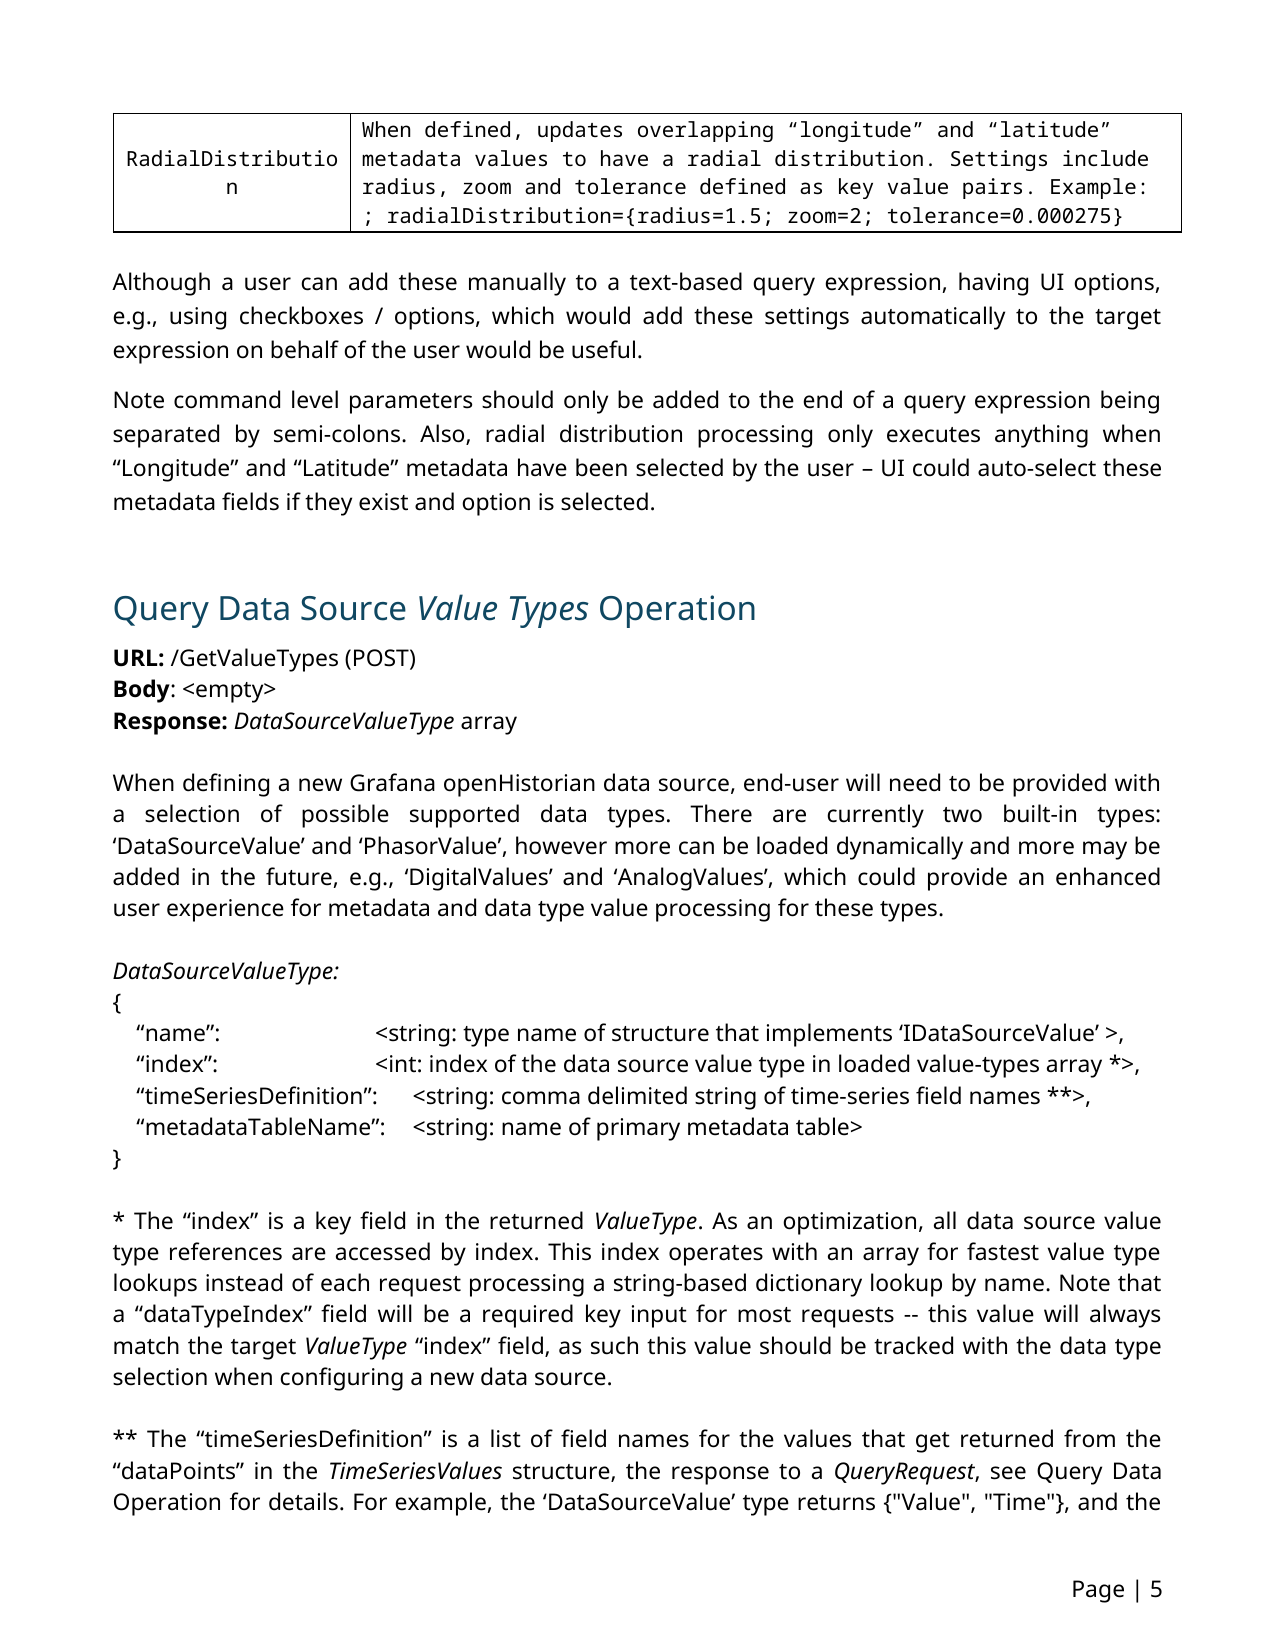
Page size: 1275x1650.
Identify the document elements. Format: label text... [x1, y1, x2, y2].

text “index”: <int: index of the data source value type in loaded value-types array *>, [112, 1048, 1162, 1079]
text } [112, 1142, 1162, 1173]
text Although a user can add these manually to a text-based query expression, having UI options, e.g., using checkboxes / options, which would add these settings automatically to the target expression on behalf of the user would be useful. [112, 232, 1162, 365]
text “name”: <string: type name of structure that implements ‘IDataSourceValue’ >, [112, 1017, 1162, 1048]
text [112, 1423, 1162, 1517]
subtitle Query Data Source Value Types Operation [112, 585, 1162, 630]
text DataSourceValueType: [112, 954, 1162, 986]
text When defining a new Grafana openHistorian data source, end-user will need to be provided with a selection of possible supported data types. There are currently two built-in types: ‘DataSourceValue’ and ‘PhasorValue’, however more can be loaded dynamically and more may be added in the future, e.g., ‘DigitalValues’ and ‘AnalogValues’, which could provide an enhanced user experience for metadata and data type value processing for these types. [112, 767, 1162, 923]
text “timeSeriesDefinition”: <string: comma delimited string of time-series field names **>, [112, 1079, 1162, 1111]
text Note command level parameters should only be added to the end of a query expression being separated by semi-colons. Also, radial distribution processing only executes anything when “Longitude” and “Latitude” metadata have been selected by the user – UI could auto-select these metadata fields if they exist and option is selected. [112, 384, 1162, 517]
text * The “index” is a key field in the returned ValueType. As an optimization, all data source value type references are accessed by index. This index operates with an array for fastest value type lookups instead of each request processing a string-based dictionary lookup by name. Note that a “dataTypeIndex” field will be a required key input for most requests -- this value will always match the target ValueType “index” field, as such this value should be tracked with the data type selection when configuring a new data source. [112, 1204, 1162, 1392]
text { [112, 986, 1162, 1017]
text Response: DataSourceValueType array [112, 704, 1162, 736]
text Body: <empty> [112, 673, 1162, 704]
text URL: /GetValueTypes (POST) [112, 642, 1162, 673]
text “metadataTableName”: <string: name of primary metadata table> [112, 1111, 1162, 1142]
table_cell RadialDistribution [114, 114, 350, 231]
